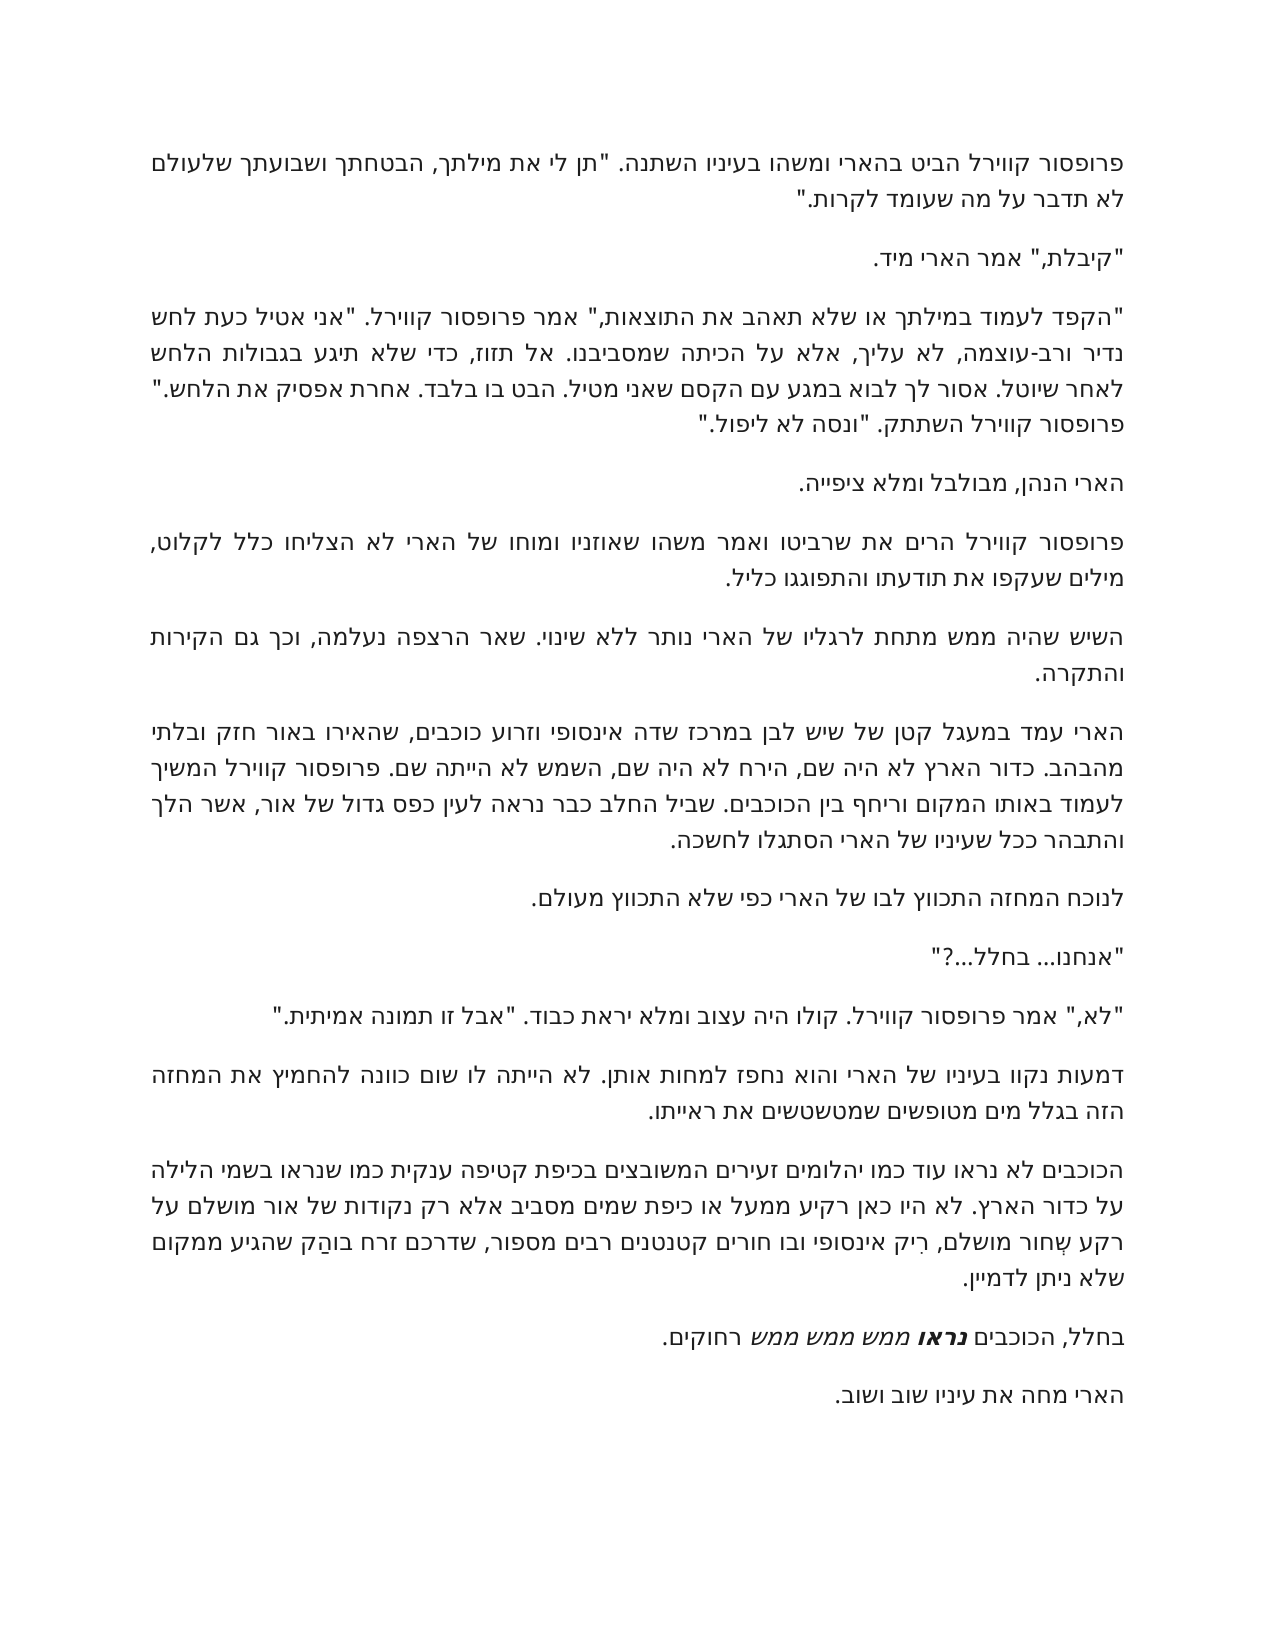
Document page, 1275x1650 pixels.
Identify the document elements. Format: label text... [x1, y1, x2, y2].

text הארי מחה את עיניו שוב ושוב. [150, 1382, 1125, 1413]
text בחלל, הכוכבים נראו ממש ממש ממש רחוקים. [150, 1323, 1125, 1355]
text "הקפד לעמוד במילתך או שלא תאהב את התוצאות," אמר פרופסור קווירל. "אני אטיל כעת לחש נדיר ורב-עוצמה, לא עליך, אלא על הכיתה שמסביבנו. אל תזוז, כדי שלא תיגע בגבולות הלחש לאחר שיוטל. אסור לך לבוא במגע עם הקסם שאני מטיל. הבט בו בלבד. אחרת אפסיק את הלחש." פרופסור קווירל השתתק. "ונסה לא ליפול." [150, 304, 1125, 443]
text הכוכבים לא נראו עוד כמו יהלומים זעירים המשובצים בכיפת קטיפה ענקית כמו שנראו בשמי הלילה על כדור הארץ. לא היו כאן רקיע ממעל או כיפת שמים מסביב אלא רק נקודות של אור מושלם על רקע שְחור מושלם, רִיק אינסופי ובו חורים קטנטנים רבים מספור, שדרכם זרח בוהַק שהגיע ממקום שלא ניתן לדמיין. [150, 1157, 1125, 1296]
text הארי הנהן, מבולבל ומלא ציפייה. [150, 470, 1125, 502]
text "אנחנו… בחלל…?" [150, 944, 1125, 976]
text לנוכח המחזה התכווץ לבו של הארי כפי שלא התכווץ מעולם. [150, 885, 1125, 917]
text הארי עמד במעגל קטן של שיש לבן במרכז שדה אינסופי וזרוע כוכבים, שהאירו באור חזק ובלתי מהבהב. כדור הארץ לא היה שם, הירח לא היה שם, השמש לא הייתה שם. פרופסור קווירל המשיך לעמוד באותו המקום וריחף בין הכוכבים. שביל החלב כבר נראה לעין כפס גדול של אור, אשר הלך והתבהר ככל שעיניו של הארי הסתגלו לחשכה. [150, 719, 1125, 858]
text פרופסור קווירל הרים את שרביטו ואמר משהו שאוזניו ומוחו של הארי לא הצליחו כלל לקלוט, מילים שעקפו את תודעתו והתפוגגו כליל. [150, 529, 1125, 596]
text "לא," אמר פרופסור קווירל. קולו היה עצוב ומלא יראת כבוד. "אבל זו תמונה אמיתית." [150, 1003, 1125, 1034]
text פרופסור קווירל הביט בהארי ומשהו בעיניו השתנה. "תן לי את מילתך, הבטחתך ושבועתך שלעולם לא תדבר על מה שעומד לקרות." [150, 150, 1125, 217]
text השיש שהיה ממש מתחת לרגליו של הארי נותר ללא שינוי. שאר הרצפה נעלמה, וכך גם הקירות והתקרה. [150, 624, 1125, 691]
text דמעות נקוו בעיניו של הארי והוא נחפז למחות אותן. לא הייתה לו שום כוונה להחמיץ את המחזה הזה בגלל מים מטופשים שמטשטשים את ראייתו. [150, 1062, 1125, 1129]
text "קיבלת," אמר הארי מיד. [150, 245, 1125, 276]
